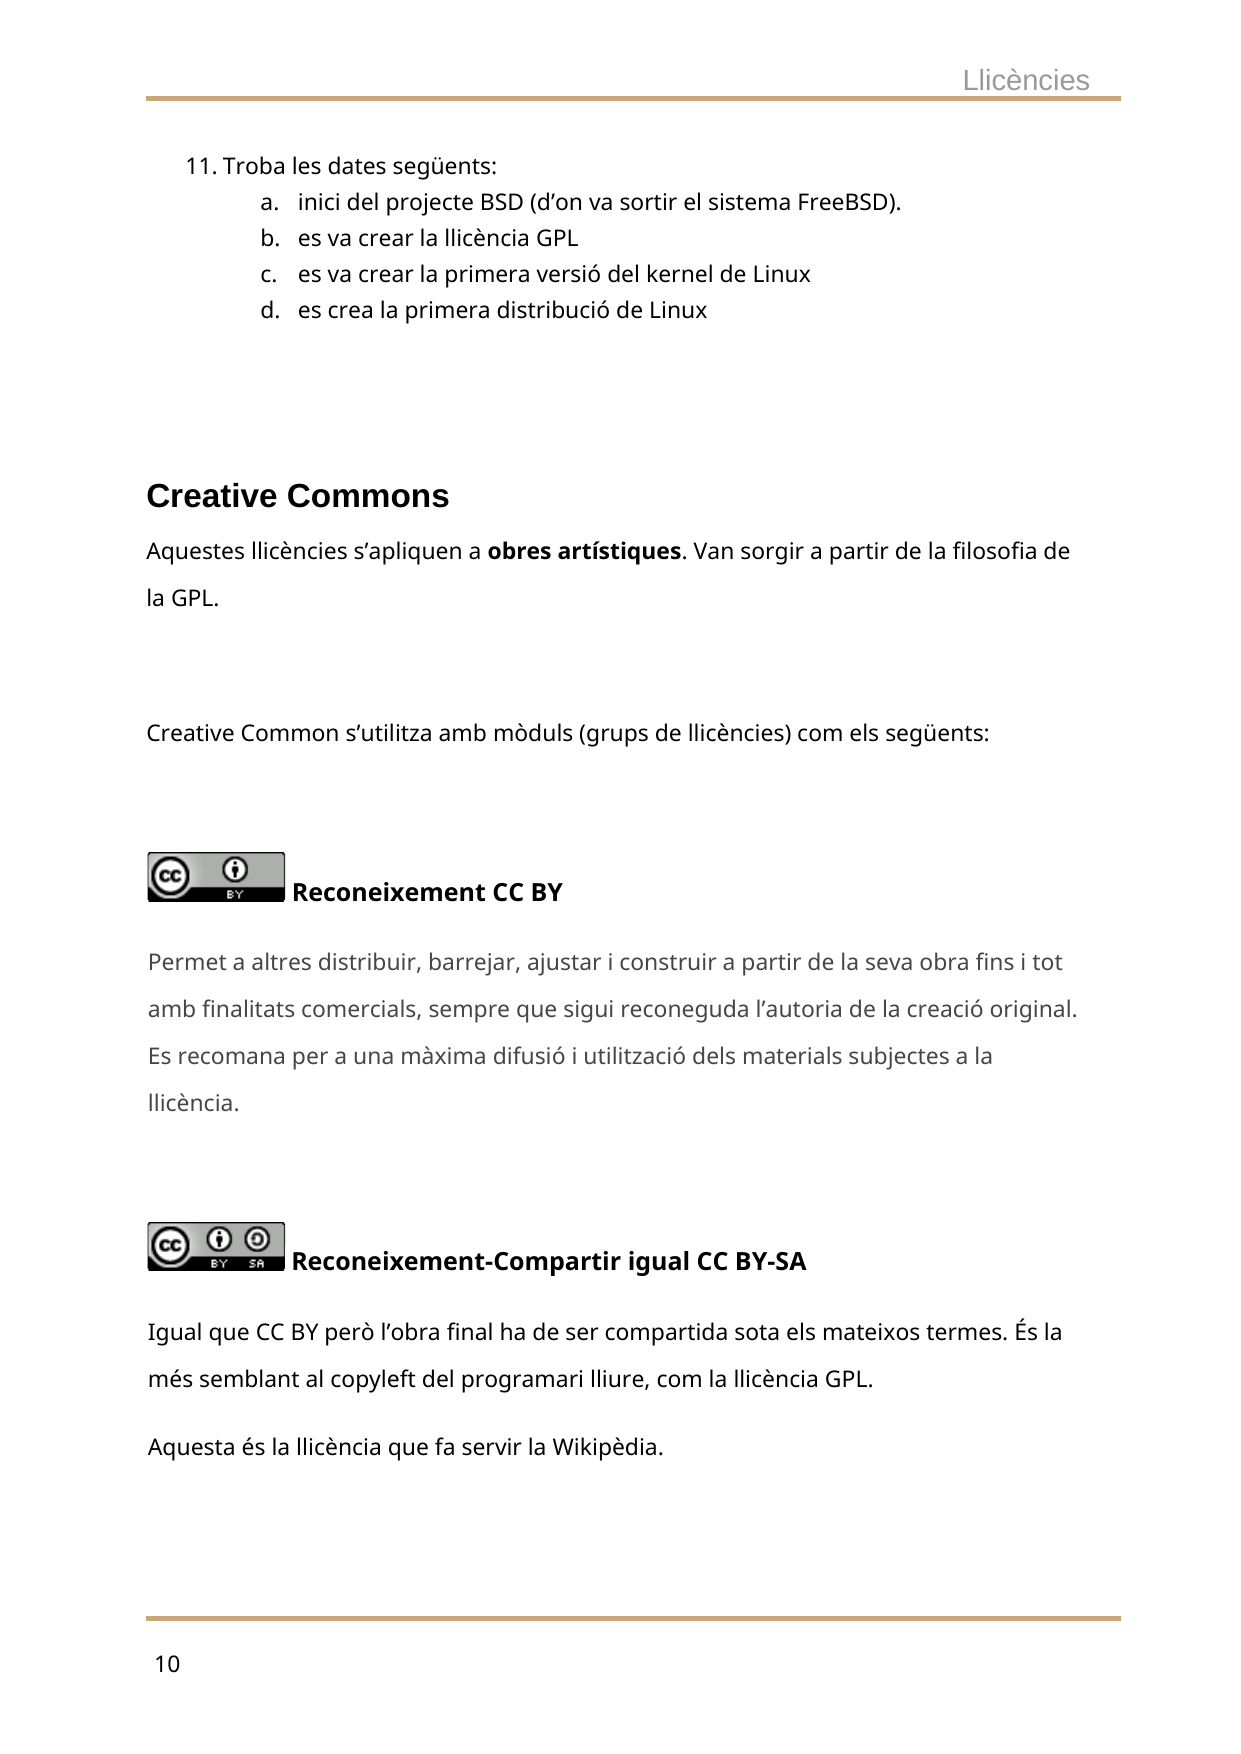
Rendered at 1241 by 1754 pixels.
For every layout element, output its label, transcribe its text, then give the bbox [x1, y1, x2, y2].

picture [146, 96, 1122, 101]
text Aquesta és la llicència que fa servir la Wikipèdia. [148, 1431, 1090, 1462]
text Aquestes llicències s’apliquen a obres artístiques. Van sorgir a partir de la filosofia de la GPL. [146, 535, 1090, 613]
text Reconeixement CC BY [148, 853, 1090, 908]
list Troba les dates següents: [185, 150, 1090, 181]
text Igual que CC BY però l’obra final ha de ser compartida sota els mateixos termes. És la més semblant al copyleft del programari lliure, com la llicència GPL. [148, 1316, 1090, 1394]
picture [147, 852, 286, 902]
picture [146, 1616, 1122, 1621]
subtitle Creative Commons [146, 476, 1090, 514]
list es crea la primera distribució de Linux [260, 294, 1090, 325]
list es va crear la primera versió del kernel de Linux [260, 258, 1090, 289]
picture [147, 1222, 286, 1271]
text Reconeixement-Compartir igual CC BY-SA [286, 1222, 1090, 1278]
text Creative Common s’utilitza amb mòduls (grups de llicències) com els següents: [146, 717, 1090, 749]
list es va crear la llicència GPL [260, 222, 1090, 253]
text Permet a altres distribuir, barrejar, ajustar i construir a partir de la seva obra fins i tot amb finalitats comercials, sempre que sigui reconeguda l’autoria de la creació original. Es recomana per a una màxima difusió i utilització dels materials subjectes a la llicència. [148, 946, 1090, 1118]
list inici del projecte BSD (d’on va sortir el sistema FreeBSD). [260, 186, 1090, 217]
